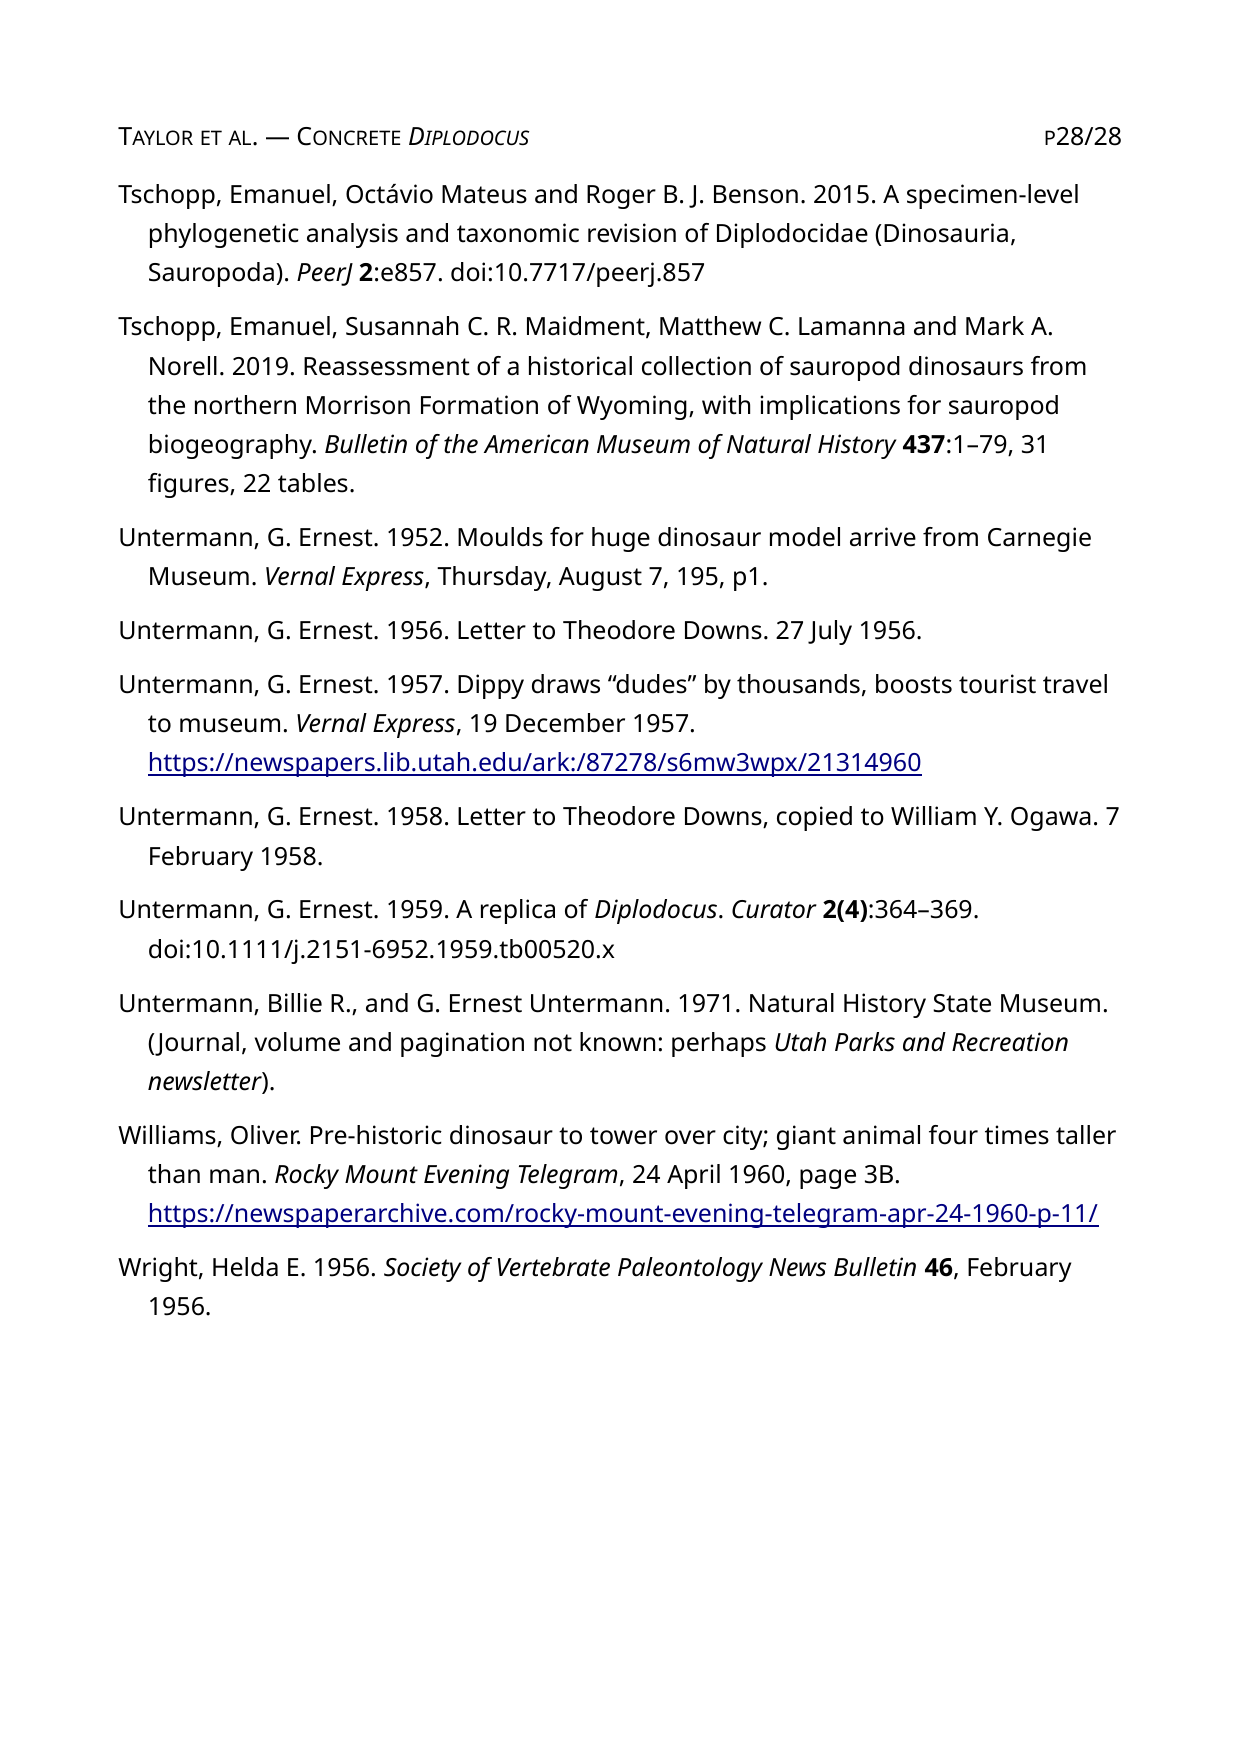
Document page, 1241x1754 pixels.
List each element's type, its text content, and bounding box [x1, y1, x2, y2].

text Untermann, G. Ernest. 1956. Letter to Theodore Downs. 27 July 1956. [118, 613, 1122, 647]
text Untermann, G. Ernest. 1959. A replica of Diplodocus. Curator 2(4):364–369. doi:10.1111/j.2151-6952.1959.tb00520.x [118, 892, 1122, 965]
text Untermann, G. Ernest. 1957. Dippy draws “dudes” by thousands, boosts tourist travel to museum. Vernal Express, 19 December 1957. https://newspapers.lib.utah.edu/ark:/87278/s6mw3wpx/21314960 [118, 667, 1122, 779]
text Untermann, Billie R., and G. Ernest Untermann. 1971. Natural History State Museum. (Journal, volume and pagination not known: perhaps Utah Parks and Recreation newsletter). [118, 985, 1122, 1098]
text Williams, Oliver. Pre-historic dinosaur to tower over city; giant animal four times taller than man. Rocky Mount Evening Telegram, 24 April 1960, page 3B. https://newspaperarchive.com/rocky-mount-evening-telegram-apr-24-1960-p-11/ [118, 1117, 1122, 1230]
text Untermann, G. Ernest. 1952. Moulds for huge dinosaur model arrive from Carnegie Museum. Vernal Express, Thursday, August 7, 195, p1. [118, 519, 1122, 593]
text Untermann, G. Ernest. 1958. Letter to Theodore Downs, copied to William Y. Ogawa. 7 February 1958. [118, 799, 1122, 872]
text Tschopp, Emanuel, Susannah C. R. Maidment, Matthew C. Lamanna and Mark A. Norell. 2019. Reassessment of a historical collection of sauropod dinosaurs from the northern Morrison Formation of Wyoming, with implications for sauropod biogeography. Bulletin of the American Museum of Natural History 437:1–79, 31 figures, 22 tables. [118, 309, 1122, 500]
text Wright, Helda E. 1956. Society of Vertebrate Paleontology News Bulletin 46, February 1956. [118, 1250, 1122, 1323]
